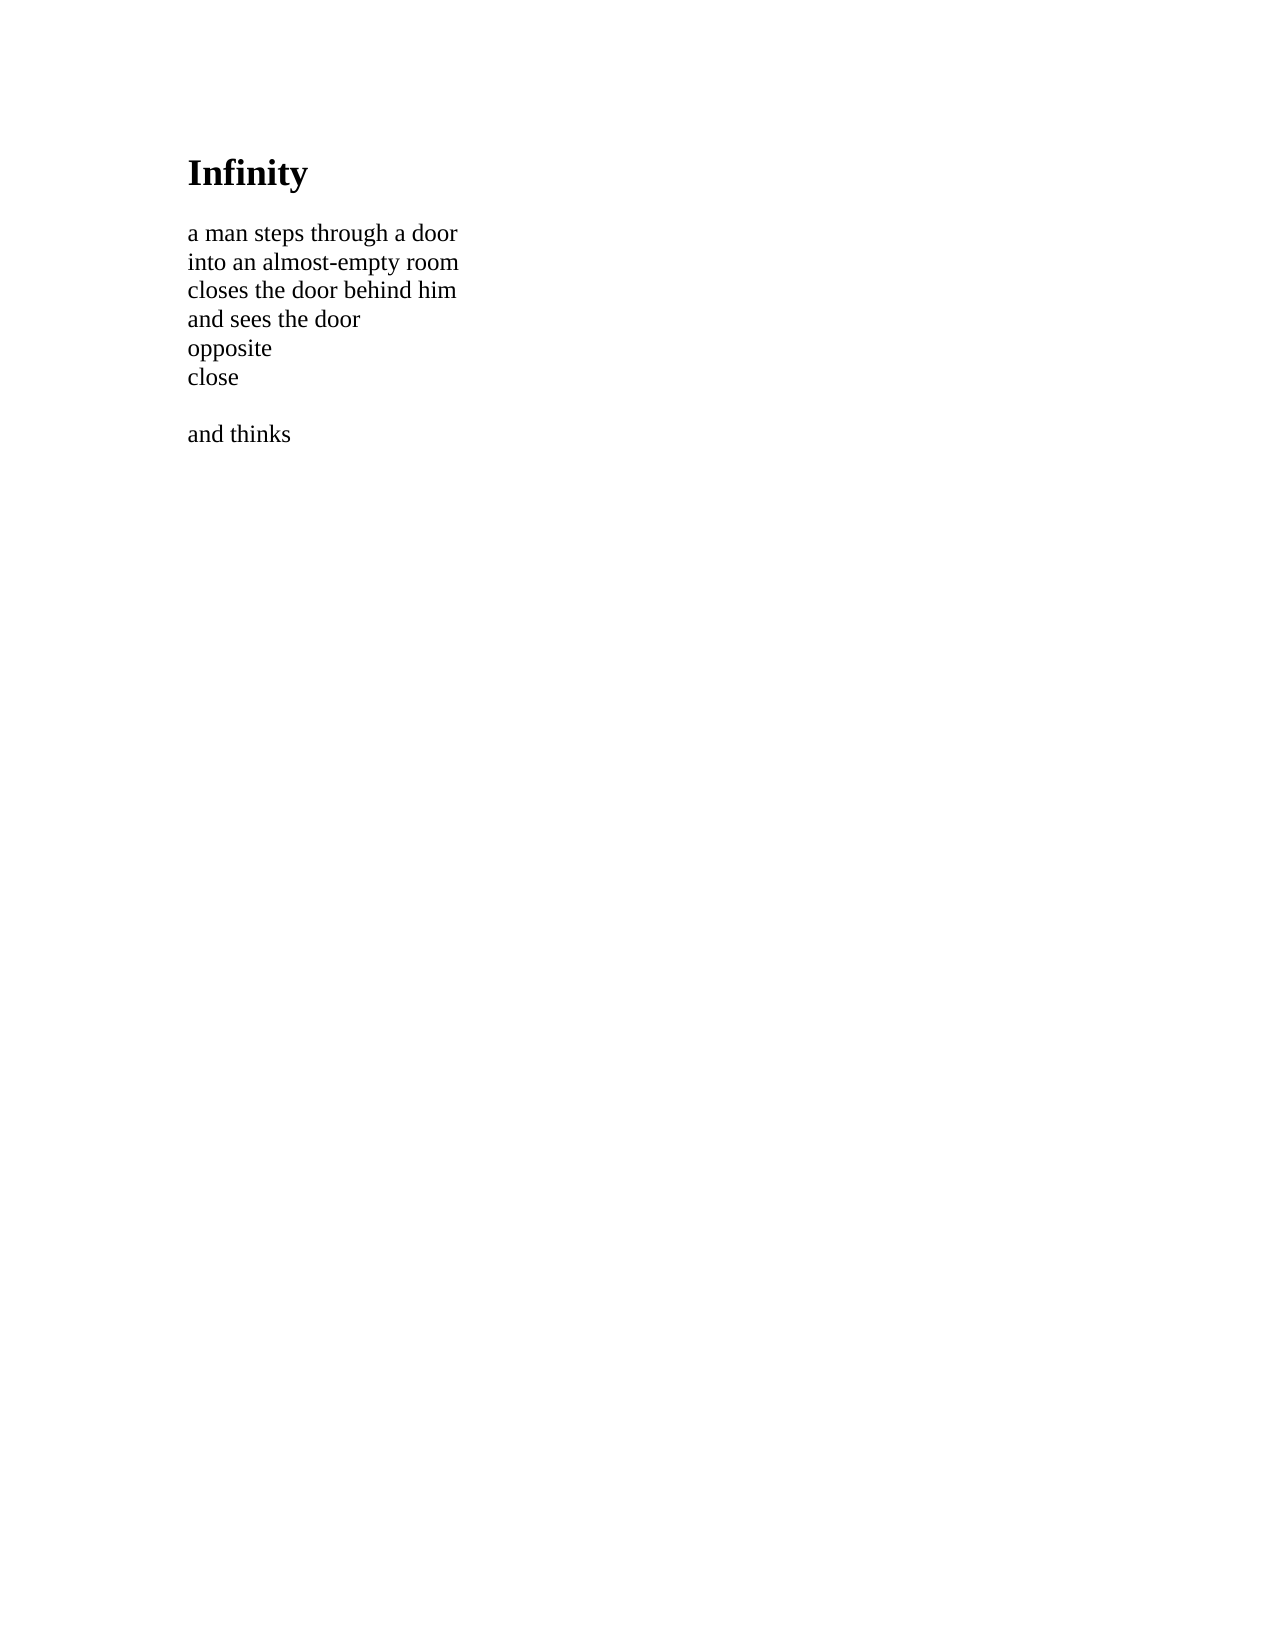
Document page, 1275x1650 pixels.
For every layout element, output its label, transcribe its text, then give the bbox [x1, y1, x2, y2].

text and thinks [187, 419, 1087, 448]
text a man steps through a door [187, 218, 1087, 247]
text and sees the door [187, 304, 1087, 333]
text closes the door behind him [187, 276, 1087, 304]
title Infinity [187, 150, 1087, 193]
text close [187, 362, 1087, 391]
text opposite [187, 333, 1087, 362]
text into an almost-empty room [187, 247, 1087, 276]
